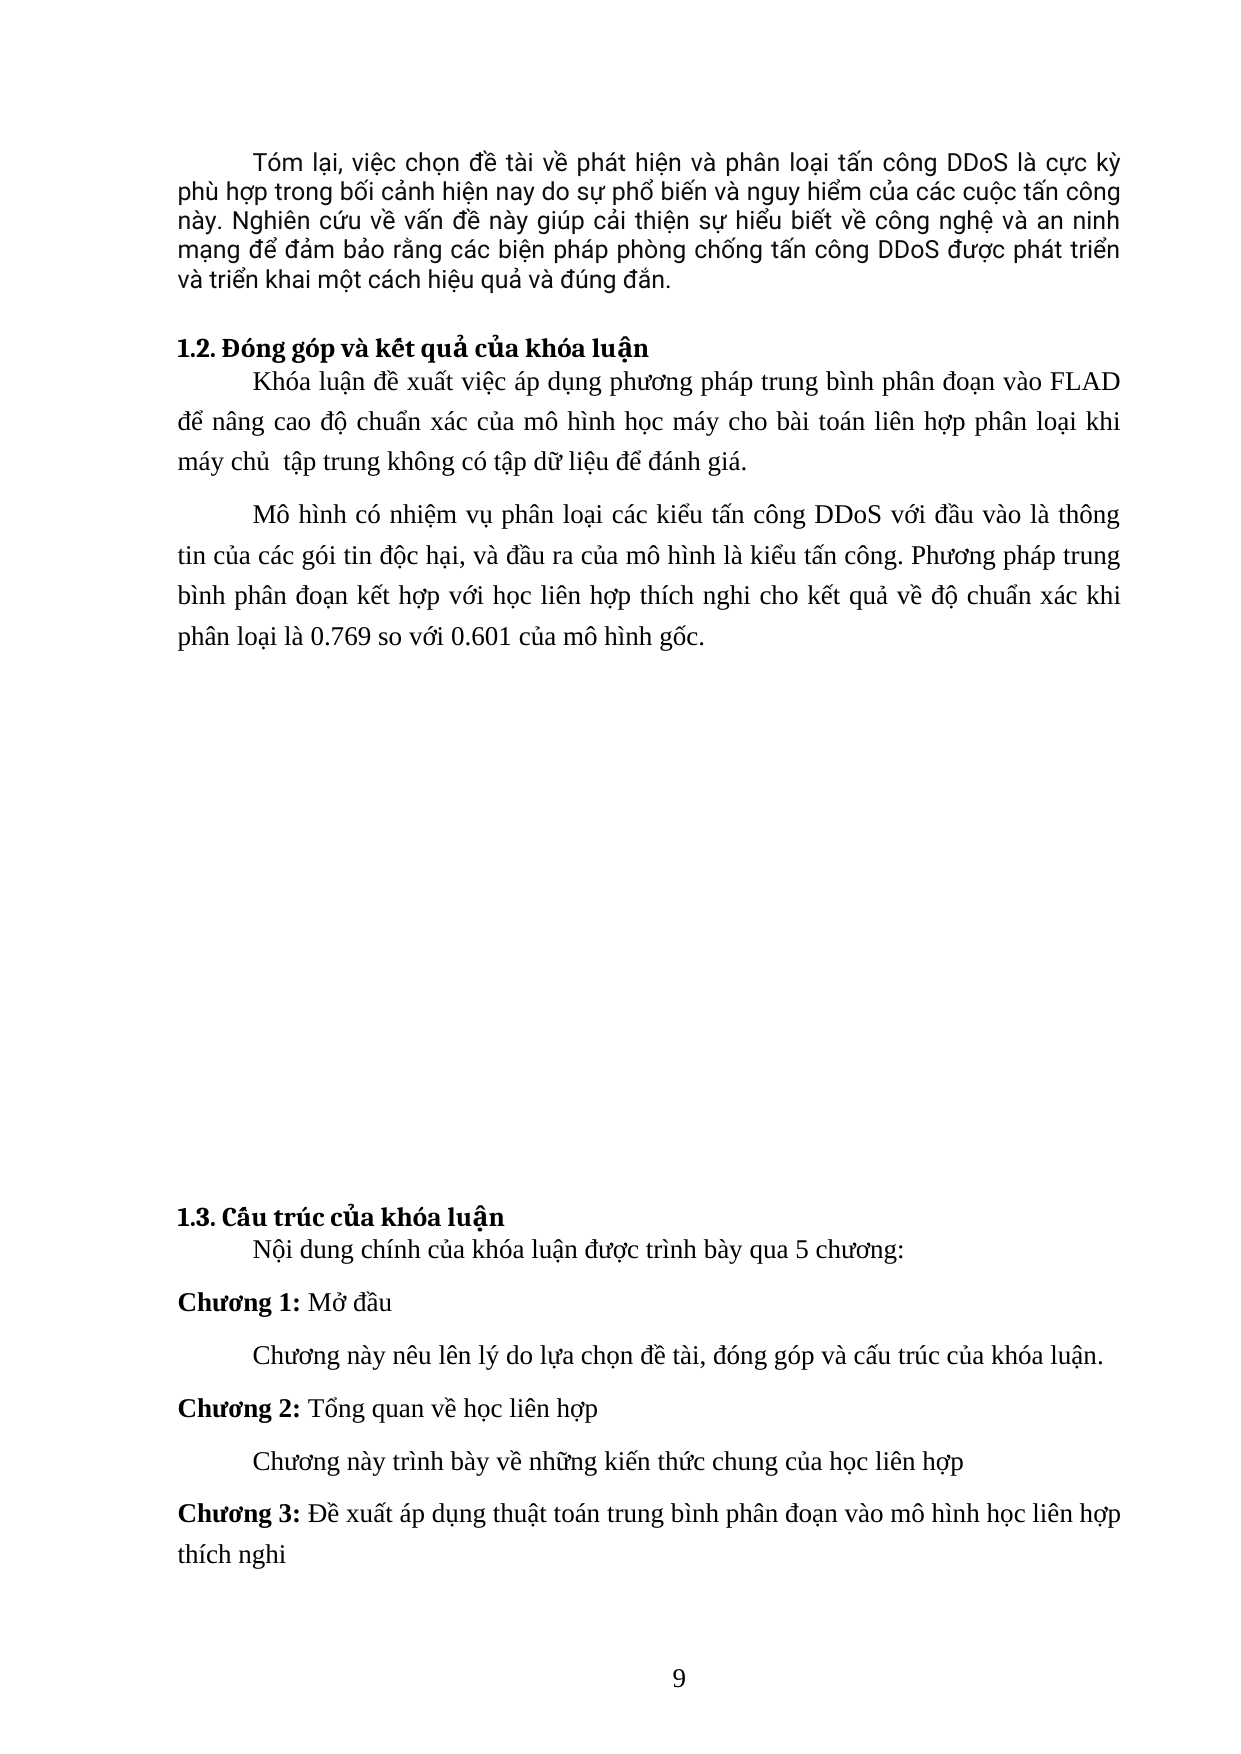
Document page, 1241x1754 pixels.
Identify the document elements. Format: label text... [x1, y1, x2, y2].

text Tóm lại, việc chọn đề tài về phát hiện và phân loại tấn công DDoS là cực kỳ phù hợp trong bối cảnh hiện nay do sự phổ biến và nguy hiểm của các cuộc tấn công này. Nghiên cứu về vấn đề này giúp cải thiện sự hiểu biết về công nghệ và an ninh mạng để đảm bảo rằng các biện pháp phòng chống tấn công DDoS được phát triển và triển khai một cách hiệu quả và đúng đắn. [177, 148, 1122, 294]
text Chương 2: Tổng quan về học liên hợp [177, 1392, 1122, 1423]
text Chương này nêu lên lý do lựa chọn đề tài, đóng góp và cấu trúc của khóa luận. [177, 1339, 1122, 1370]
text Khóa luận đề xuất việc áp dụng phương pháp trung bình phân đoạn vào FLAD để nâng cao độ chuẩn xác của mô hình học máy cho bài toán liên hợp phân loại khi máy chủ tập trung không có tập dữ liệu để đánh giá. [177, 365, 1122, 477]
subtitle 1.2. Đóng góp và kết quả của khóa luận [177, 333, 1122, 365]
text Chương này trình bày về những kiến thức chung của học liên hợp [177, 1444, 1122, 1476]
text Chương 1: Mở đầu [177, 1286, 1122, 1317]
text Chương 3: Đề xuất áp dụng thuật toán trung bình phân đoạn vào mô hình học liên hợp thích nghi [177, 1497, 1122, 1569]
text Nội dung chính của khóa luận được trình bày qua 5 chương: [177, 1233, 1122, 1264]
subtitle 1.3. Cấu trúc của khóa luận [177, 1202, 1122, 1233]
text Mô hình có nhiệm vụ phân loại các kiểu tấn công DDoS với đầu vào là thông tin của các gói tin độc hại, và đầu ra của mô hình là kiểu tấn công. Phương pháp trung bình phân đoạn kết hợp với học liên hợp thích nghi cho kết quả về độ chuẩn xác khi phân loại là 0.769 so với 0.601 của mô hình gốc. [177, 498, 1122, 651]
